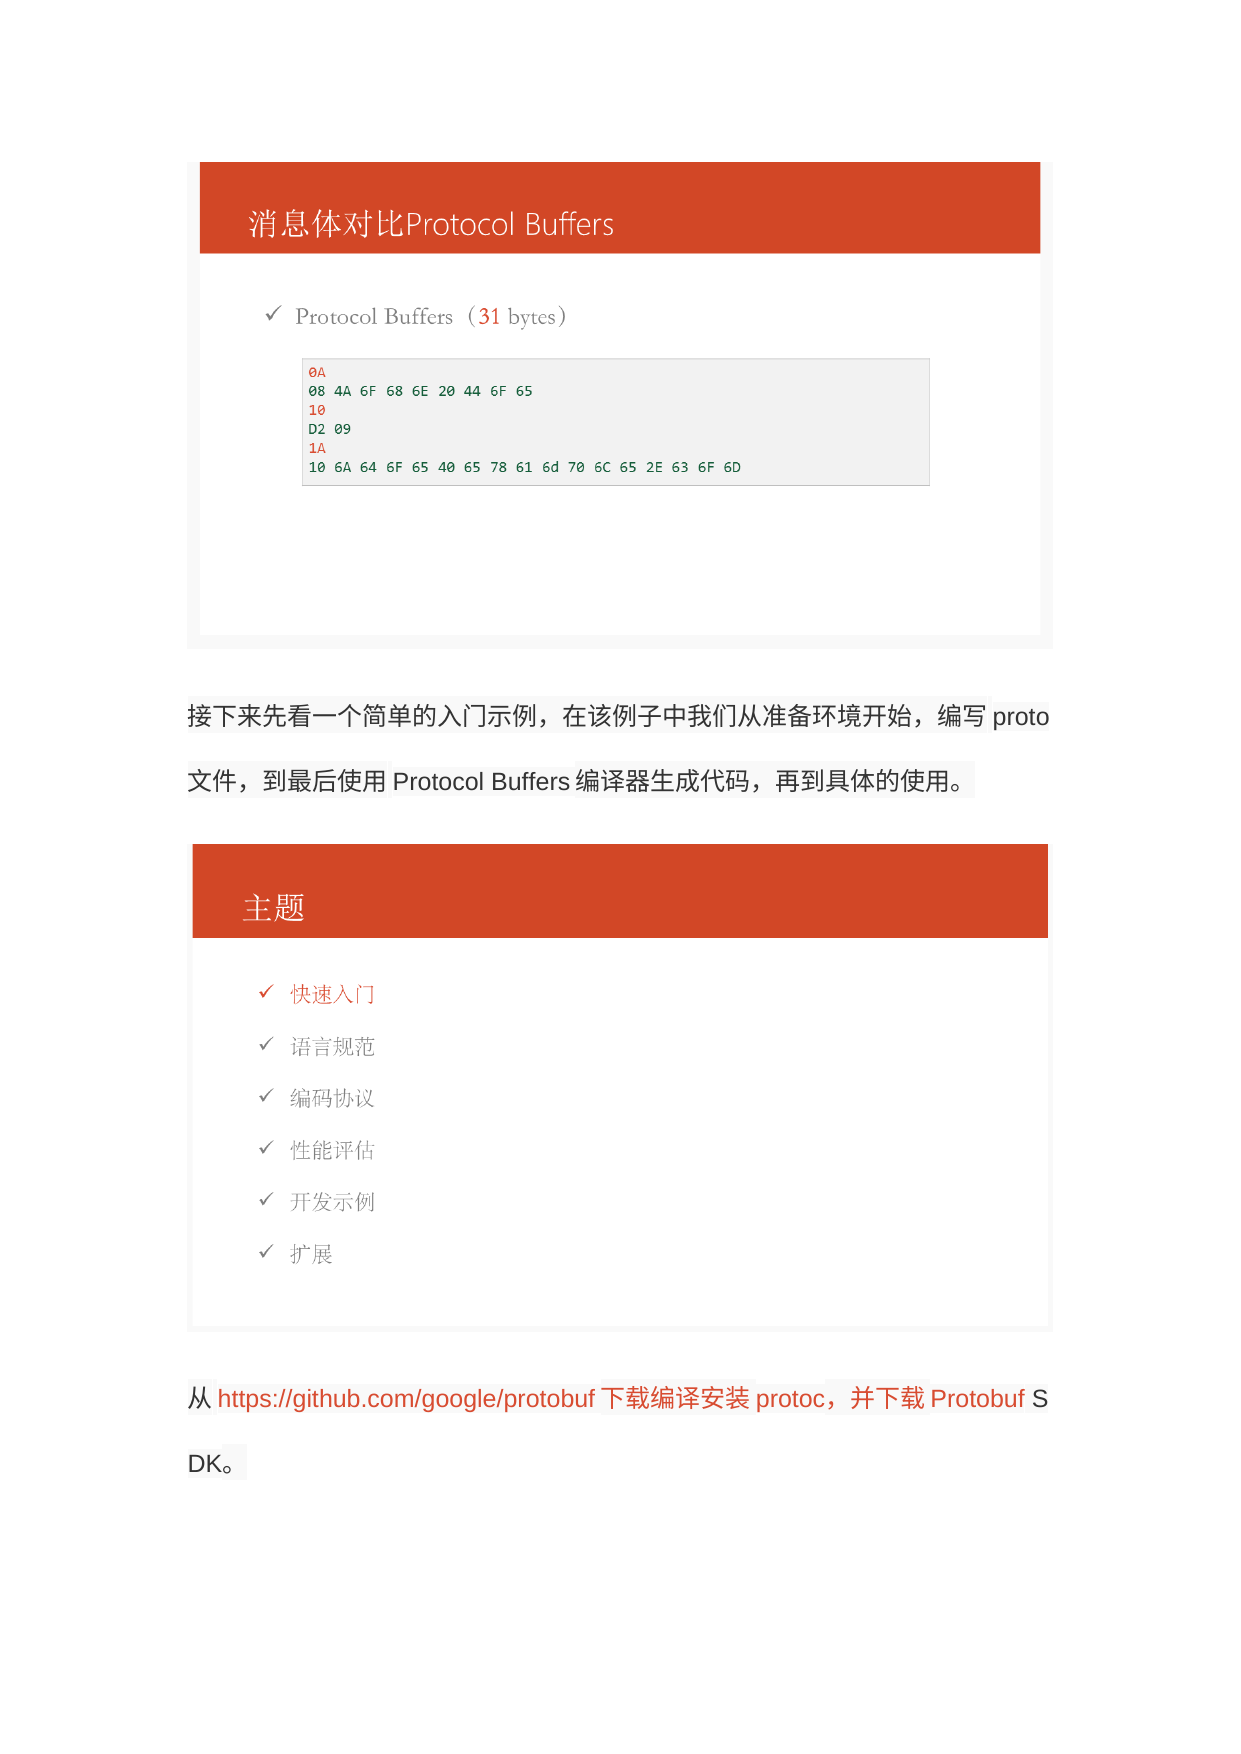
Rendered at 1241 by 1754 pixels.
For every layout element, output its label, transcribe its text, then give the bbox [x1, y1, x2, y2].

text 从https://github.com/google/protobuf下载编译安装protoc，并下载Protobuf SDK。 [187, 1332, 1053, 1527]
picture [199, 162, 1041, 635]
text 接下来先看一个简单的入门示例，在该例子中我们从准备环境开始，编写proto文件，到最后使用Protocol Buffers编译器生成代码，再到具体的使用。 [187, 649, 1053, 844]
picture [192, 844, 1048, 1326]
